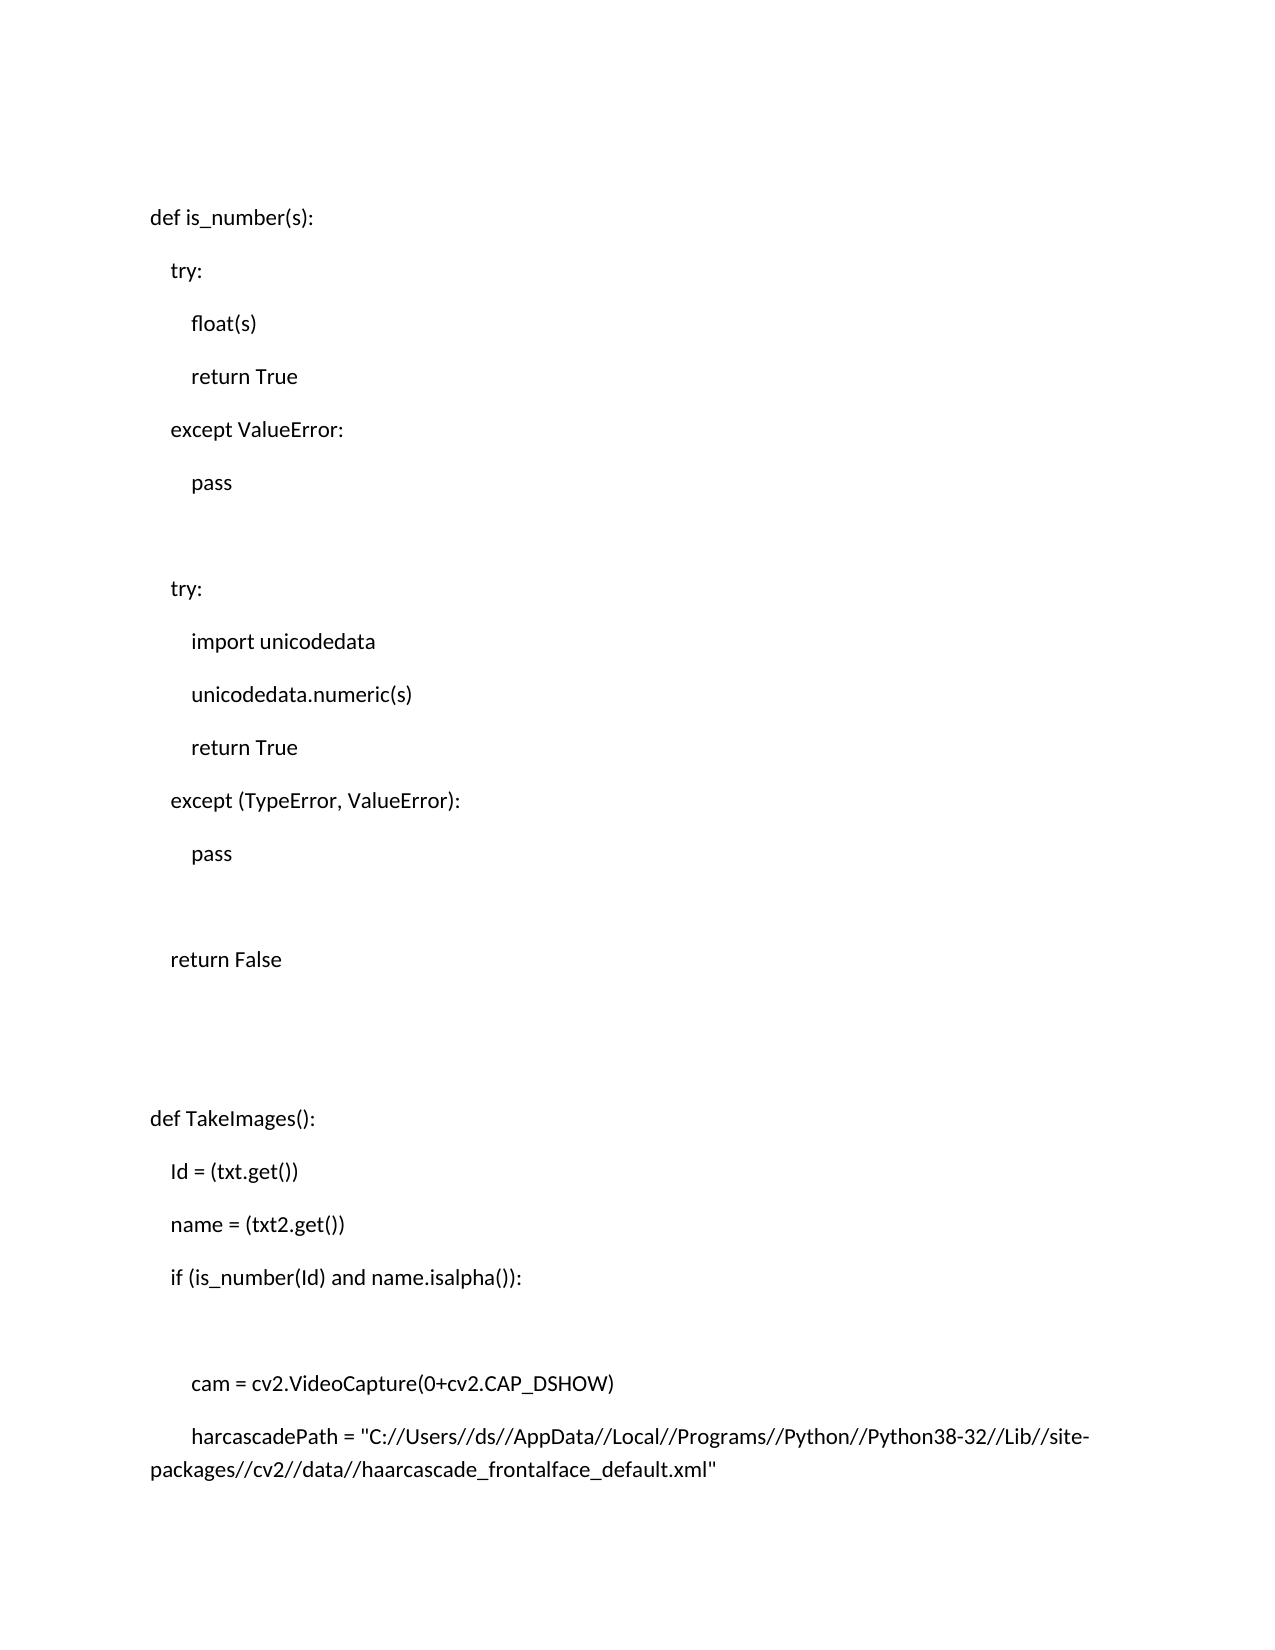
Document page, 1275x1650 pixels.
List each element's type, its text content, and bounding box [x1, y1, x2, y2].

text try: [150, 256, 1125, 284]
text return True [150, 362, 1125, 390]
text Id = (txt.get()) [150, 1157, 1125, 1185]
text pass [150, 468, 1125, 496]
text return True [150, 733, 1125, 761]
text def is_number(s): [150, 203, 1125, 231]
text pass [150, 839, 1125, 867]
text float(s) [150, 309, 1125, 337]
text cam = cv2.VideoCapture(0+cv2.CAP_DSHOW) [150, 1369, 1125, 1397]
text def TakeImages(): [150, 1104, 1125, 1132]
text except (TypeError, ValueError): [150, 786, 1125, 814]
text unicodedata.numeric(s) [150, 680, 1125, 708]
text except ValueError: [150, 415, 1125, 443]
text return False [150, 945, 1125, 973]
text name = (txt2.get()) [150, 1210, 1125, 1238]
text if (is_number(Id) and name.isalpha()): [150, 1263, 1125, 1291]
text import unicodedata [150, 627, 1125, 655]
text harcascadePath = "C://Users//ds//AppData//Local//Programs//Python//Python38-32//Lib//site-packages//cv2//data//haarcascade_frontalface_default.xml" [150, 1422, 1125, 1483]
text try: [150, 574, 1125, 602]
